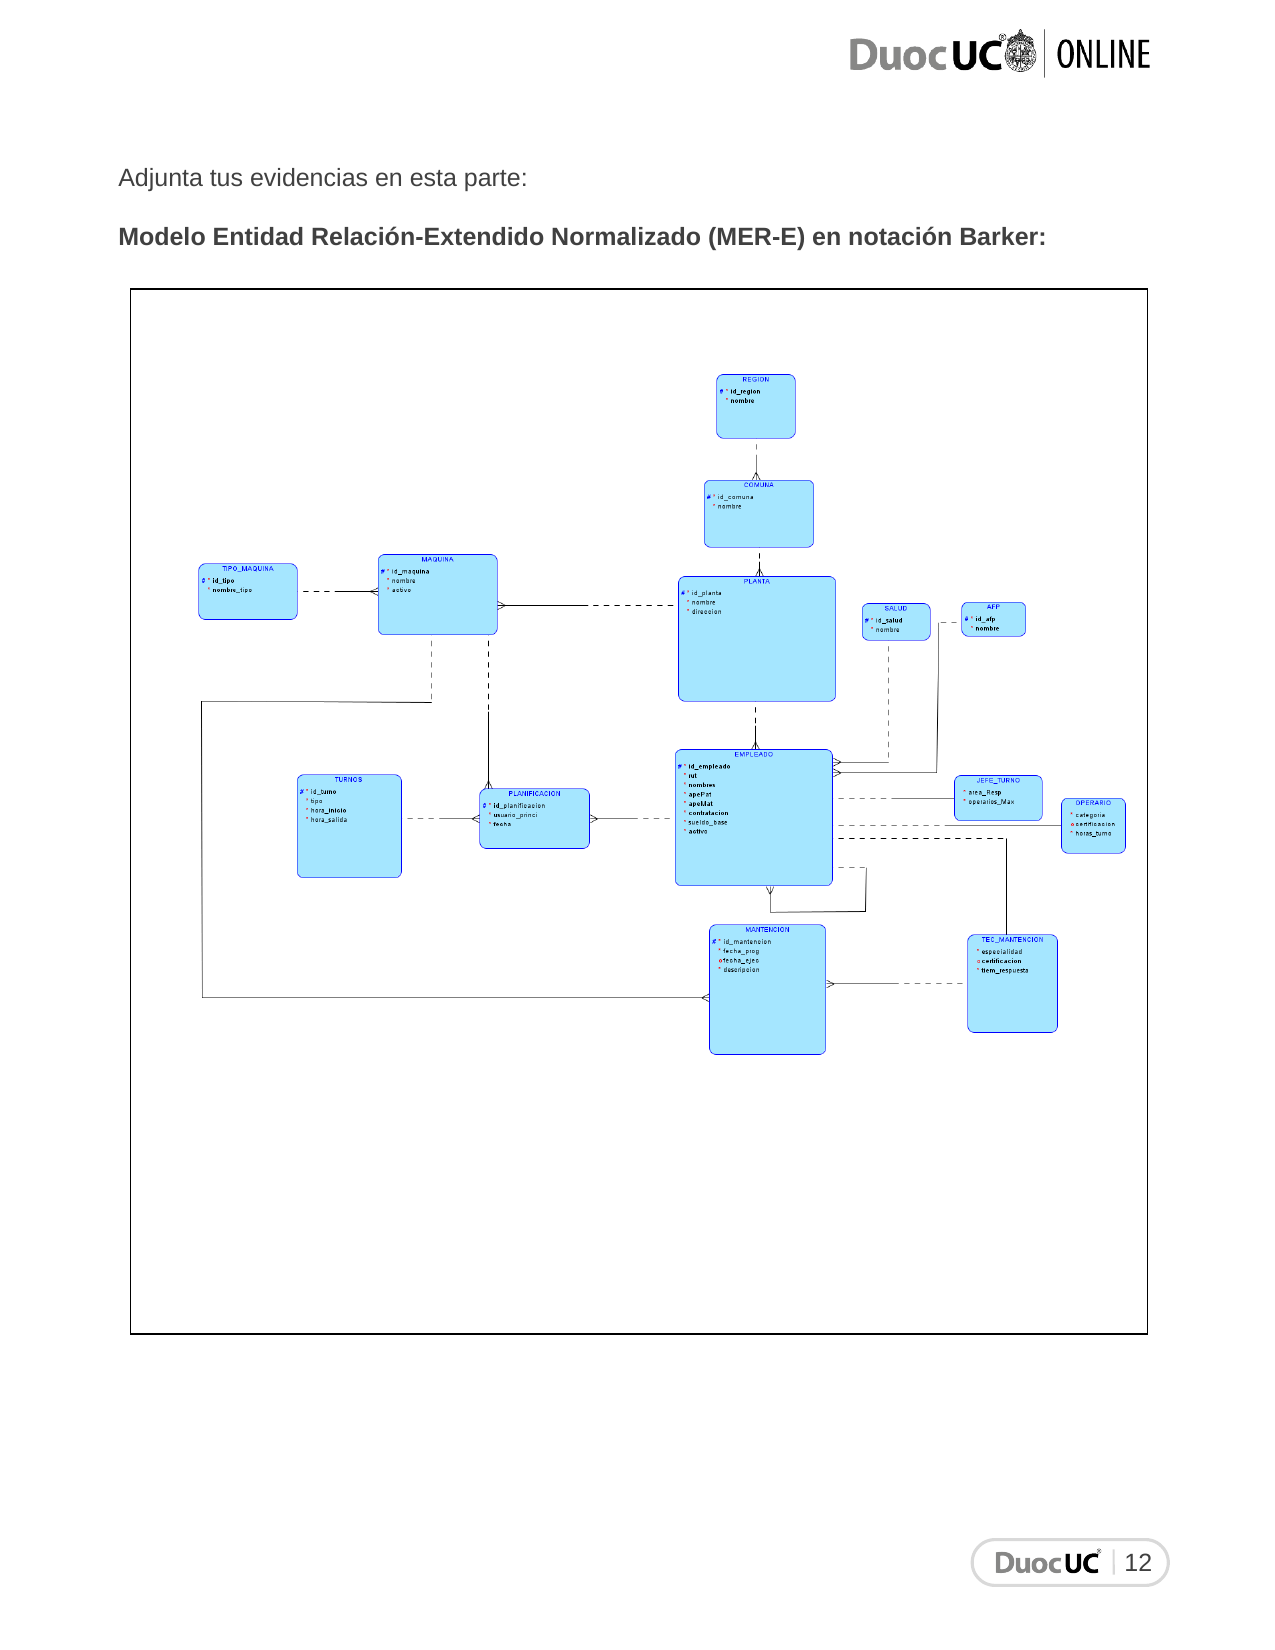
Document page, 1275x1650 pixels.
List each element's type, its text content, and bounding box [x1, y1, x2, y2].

text Modelo Entidad Relación-Extendido Normalizado (MER-E) en notación Barker: [118, 222, 1152, 251]
picture [145, 356, 1132, 1061]
text Adjunta tus evidencias en esta parte: [118, 162, 1152, 191]
picture [830, 3, 1170, 96]
picture [982, 1542, 1115, 1583]
